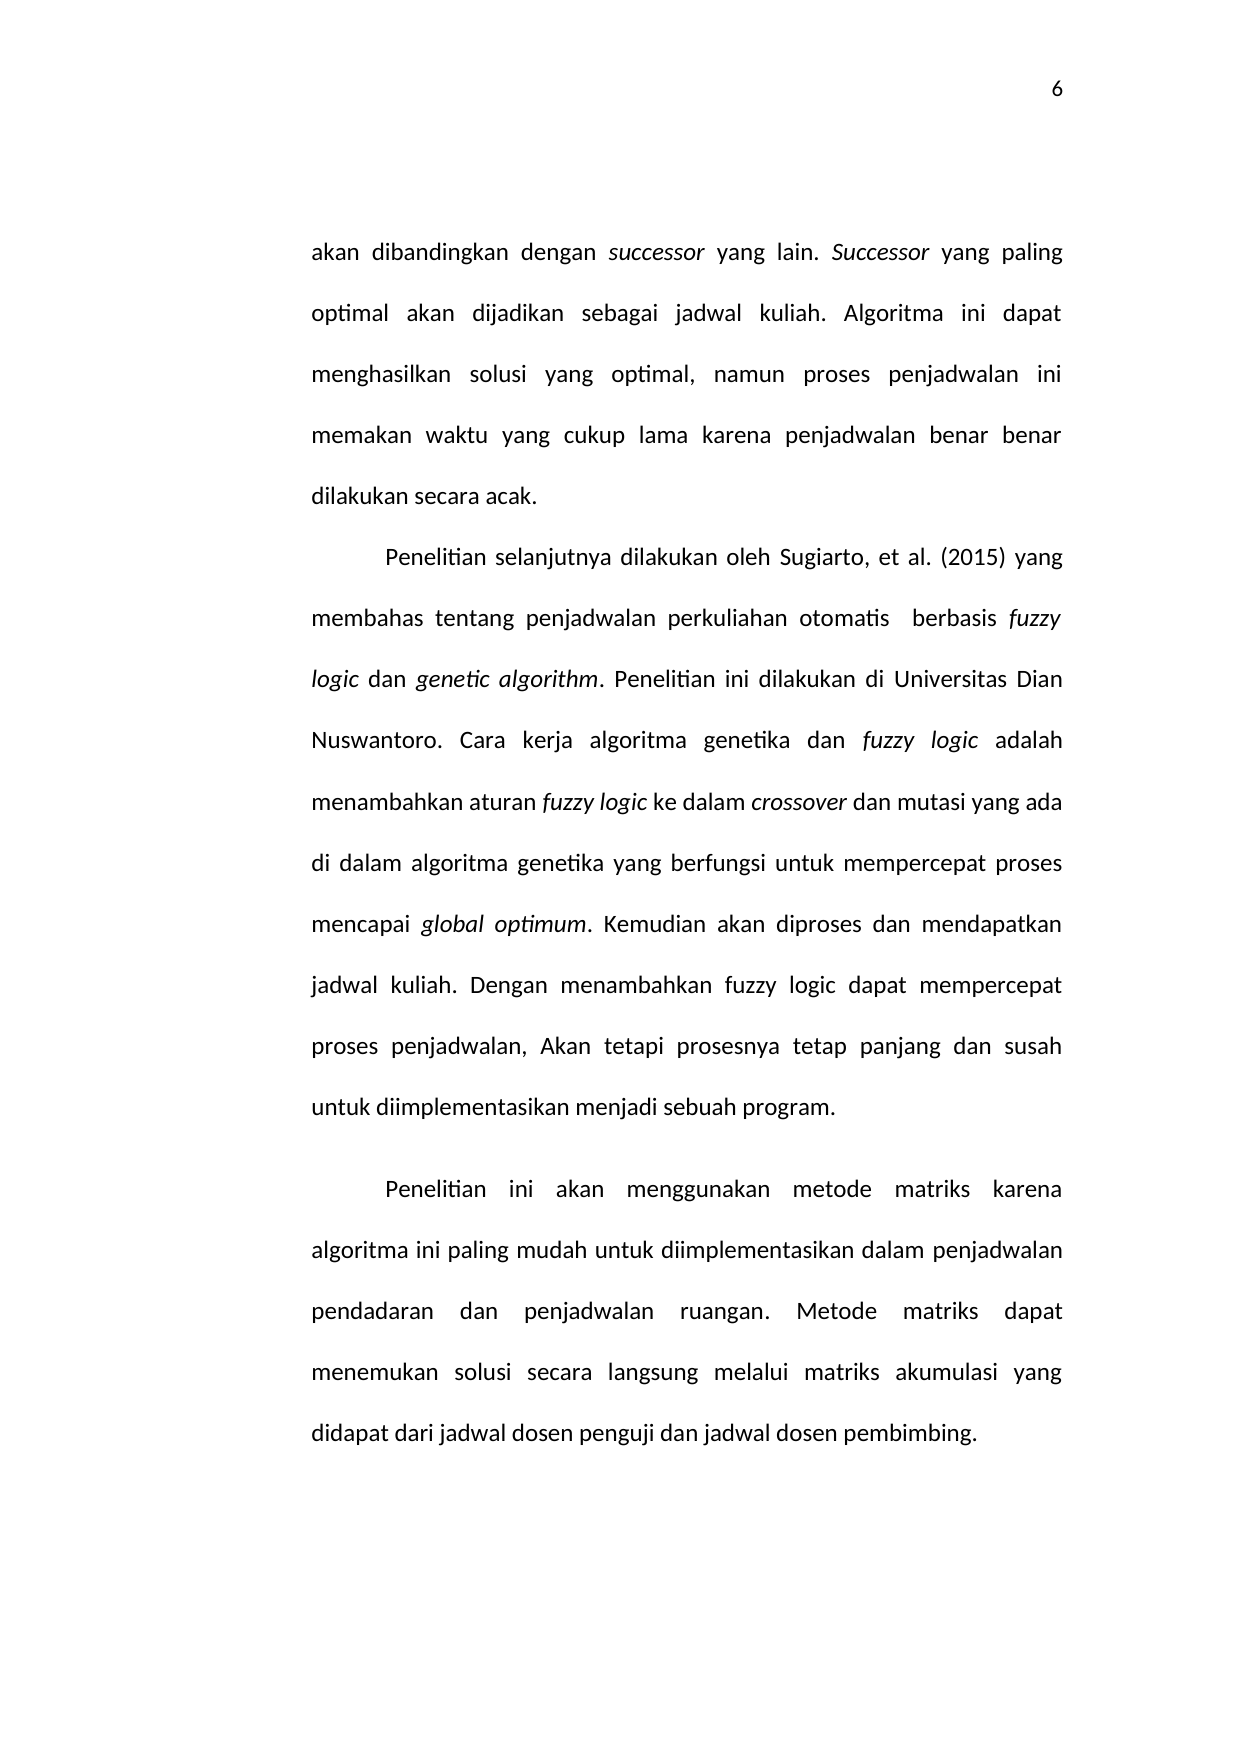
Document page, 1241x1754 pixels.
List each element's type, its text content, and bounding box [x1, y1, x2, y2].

text Penelitian ini akan menggunakan metode matriks karena algoritma ini paling mudah untuk diimplementasikan dalam penjadwalan pendadaran dan penjadwalan ruangan. Metode matriks dapat menemukan solusi secara langsung melalui matriks akumulasi yang didapat dari jadwal dosen penguji dan jadwal dosen pembimbing. [311, 1173, 1063, 1447]
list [311, 236, 1063, 511]
list Penelitian selanjutnya dilakukan oleh Sugiarto, et al. (2015) yang membahas tentang penjadwalan perkuliahan otomatis berbasis fuzzy logic dan genetic algorithm. Penelitian ini dilakukan di Universitas Dian Nuswantoro. Cara kerja algoritma genetika dan fuzzy logic adalah menambahkan aturan fuzzy logic ke dalam crossover dan mutasi yang ada di dalam algoritma genetika yang berfungsi untuk mempercepat proses mencapai global optimum. Kemudian akan diproses dan mendapatkan jadwal kuliah. Dengan menambahkan fuzzy logic dapat mempercepat proses penjadwalan, Akan tetapi prosesnya tetap panjang dan susah untuk diimplementasikan menjadi sebuah program. [311, 541, 1063, 1121]
